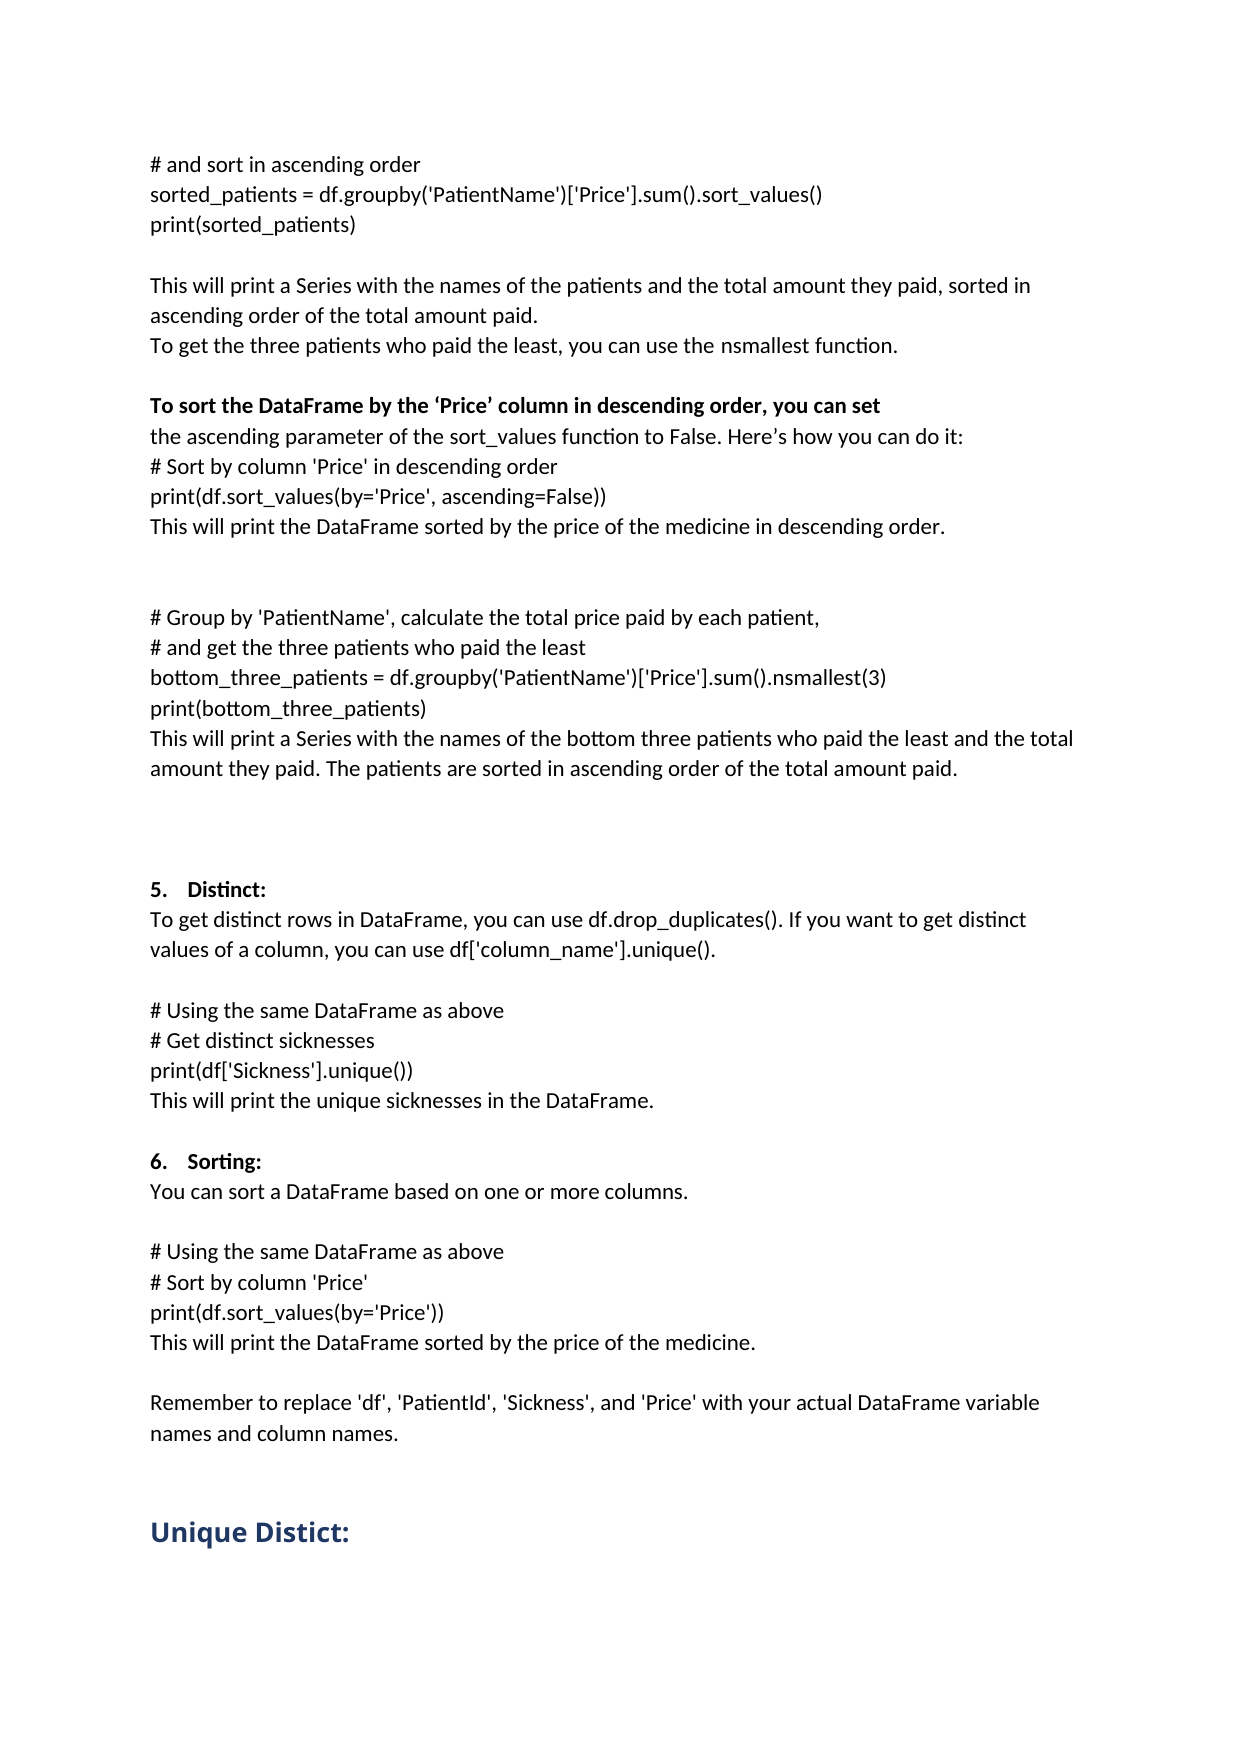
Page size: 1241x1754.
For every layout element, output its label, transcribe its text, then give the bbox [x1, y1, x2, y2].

text To get distinct rows in DataFrame, you can use df.drop_duplicates(). If you want to get distinct values of a column, you can use df['column_name'].unique(). [150, 905, 1090, 963]
text # and sort in ascending order [150, 150, 1090, 178]
text To sort the DataFrame by the ‘Price’ column in descending order, you can set the ascending parameter of the sort_values function to False. Here’s how you can do it: [150, 392, 1090, 450]
text print(bottom_three_patients) [150, 694, 1090, 722]
text # Sort by column 'Price' in descending order [150, 452, 1090, 480]
text # and get the three patients who paid the least [150, 633, 1090, 661]
text print(df.sort_values(by='Price', ascending=False)) [150, 482, 1090, 510]
text This will print the DataFrame sorted by the price of the medicine in descending order. [150, 512, 1090, 541]
text This will print a Series with the names of the bottom three patients who paid the least and the total amount they paid. The patients are sorted in ascending order of the total amount paid. [150, 724, 1090, 782]
text sorted_patients = df.groupby('PatientName')['Price'].sum().sort_values() [150, 180, 1090, 208]
text This will print the unique sicknesses in the DataFrame. [150, 1086, 1090, 1114]
list Distinct: [150, 875, 1090, 903]
text This will print a Series with the names of the patients and the total amount they paid, sorted in ascending order of the total amount paid. [150, 271, 1090, 329]
text Remember to replace 'df', 'PatientId', 'Sickness', and 'Price' with your actual DataFrame variable names and column names. [150, 1388, 1090, 1447]
text bottom_three_patients = df.groupby('PatientName')['Price'].sum().nsmallest(3) [150, 663, 1090, 692]
text # Get distinct sicknesses [150, 1026, 1090, 1054]
text To get the three patients who paid the least, you can use the nsmallest function. [150, 331, 1090, 359]
text This will print the DataFrame sorted by the price of the medicine. [150, 1328, 1090, 1356]
list Sorting: [150, 1147, 1090, 1175]
text # Group by 'PatientName', calculate the total price paid by each patient, [150, 603, 1090, 631]
text # Using the same DataFrame as above [150, 1237, 1090, 1266]
text # Using the same DataFrame as above [150, 996, 1090, 1024]
subtitle Unique Distict: [150, 1513, 1090, 1550]
text # Sort by column 'Price' [150, 1268, 1090, 1296]
text print(df['Sickness'].unique()) [150, 1056, 1090, 1084]
text print(sorted_patients) [150, 210, 1090, 238]
text You can sort a DataFrame based on one or more columns. [150, 1177, 1090, 1205]
text print(df.sort_values(by='Price')) [150, 1298, 1090, 1326]
